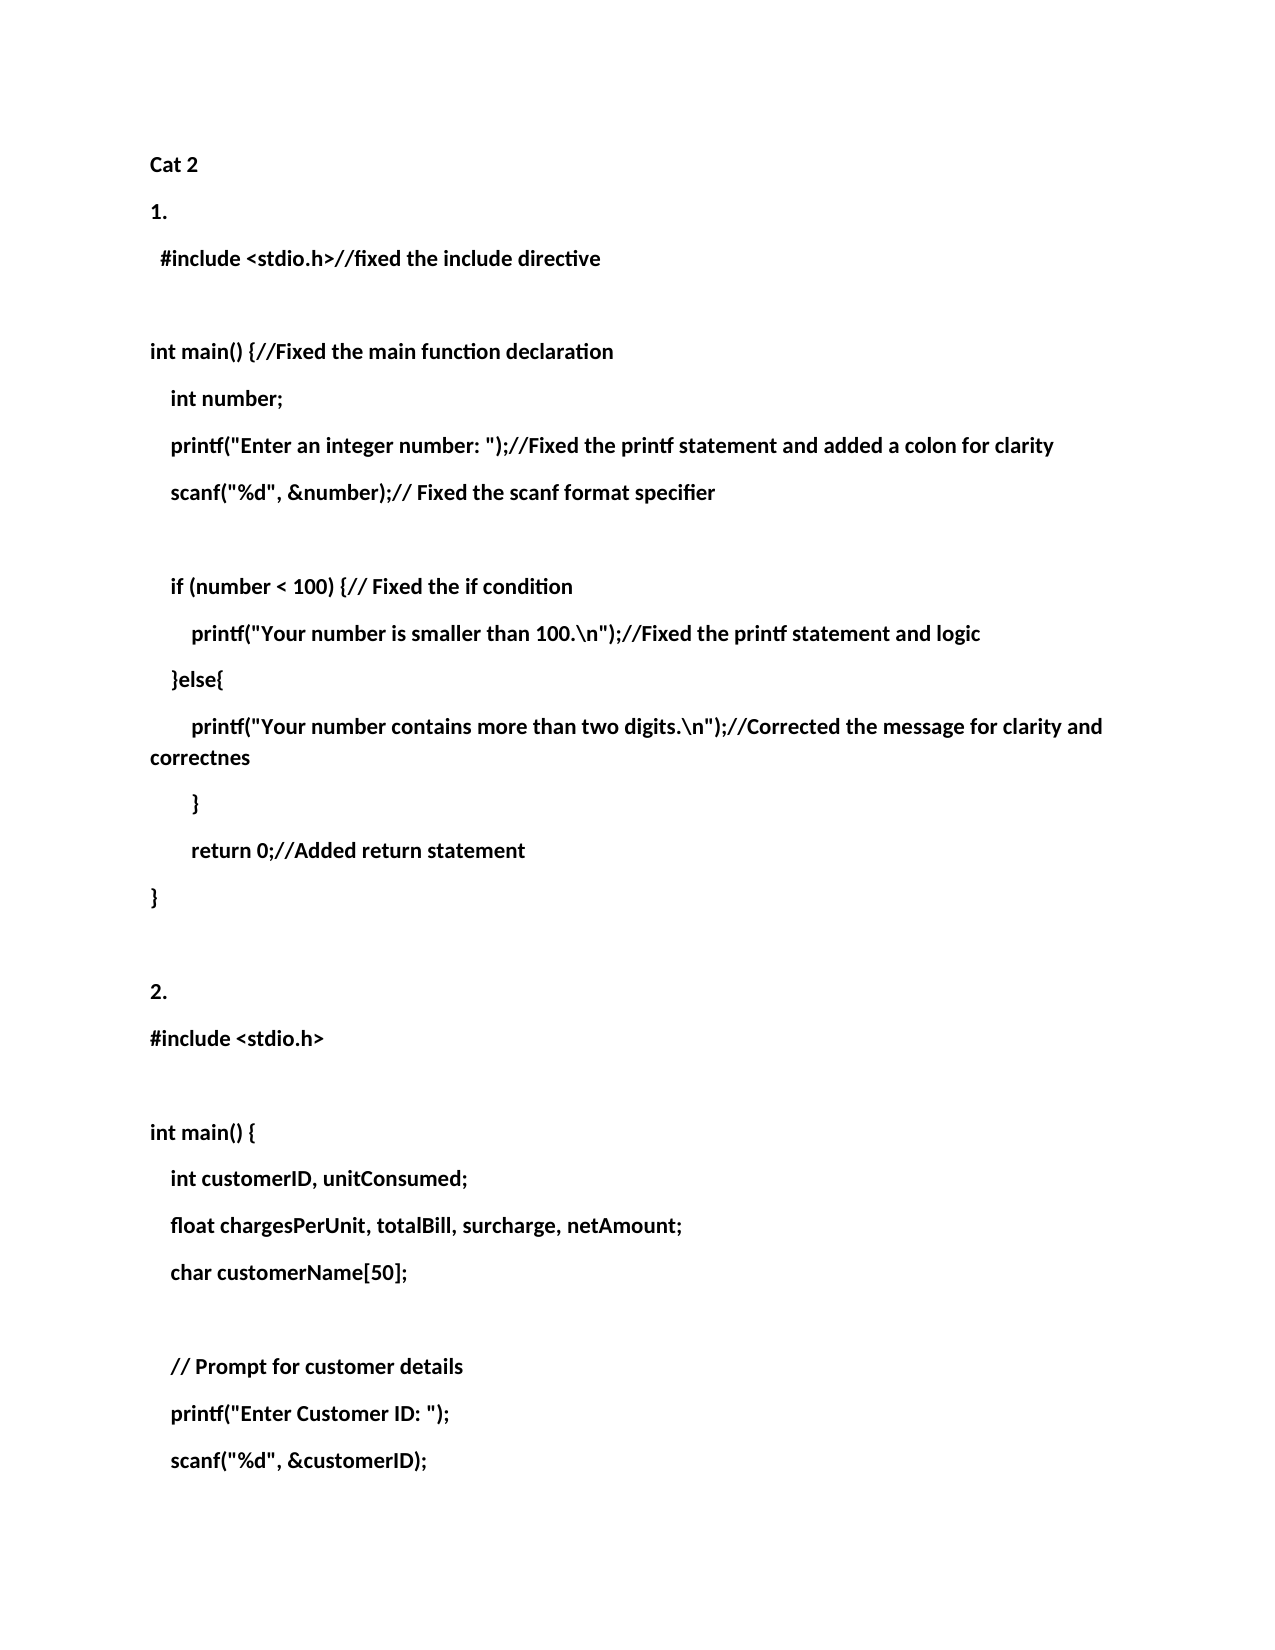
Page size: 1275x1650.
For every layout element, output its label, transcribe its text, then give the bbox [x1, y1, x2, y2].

text int main() {//Fixed the main function declaration [150, 337, 1125, 366]
text printf("Your number is smaller than 100.\n");//Fixed the printf statement and logic [150, 619, 1125, 647]
text scanf("%d", &number);// Fixed the scanf format specifier [150, 478, 1125, 506]
text float chargesPerUnit, totalBill, surcharge, netAmount; [150, 1211, 1125, 1239]
text return 0;//Added return statement [150, 836, 1125, 864]
text printf("Enter Customer ID: "); [150, 1399, 1125, 1427]
text 2. [150, 977, 1125, 1005]
text if (number < 100) {// Fixed the if condition [150, 572, 1125, 600]
text int main() { [150, 1118, 1125, 1146]
text } [150, 789, 1125, 818]
text #include <stdio.h>//fixed the include directive [150, 244, 1125, 272]
text int customerID, unitConsumed; [150, 1164, 1125, 1193]
text printf("Enter an integer number: ");//Fixed the printf statement and added a colon for clarity [150, 431, 1125, 459]
text } [150, 883, 1125, 911]
text Cat 2 [150, 150, 1125, 178]
text }else{ [150, 666, 1125, 694]
text int number; [150, 384, 1125, 412]
text 1. [150, 197, 1125, 225]
text printf("Your number contains more than two digits.\n");//Corrected the message for clarity and correctnes [150, 712, 1125, 771]
text #include <stdio.h> [150, 1024, 1125, 1052]
text char customerName[50]; [150, 1258, 1125, 1286]
text scanf("%d", &customerID); [150, 1446, 1125, 1474]
text // Prompt for customer details [150, 1352, 1125, 1380]
